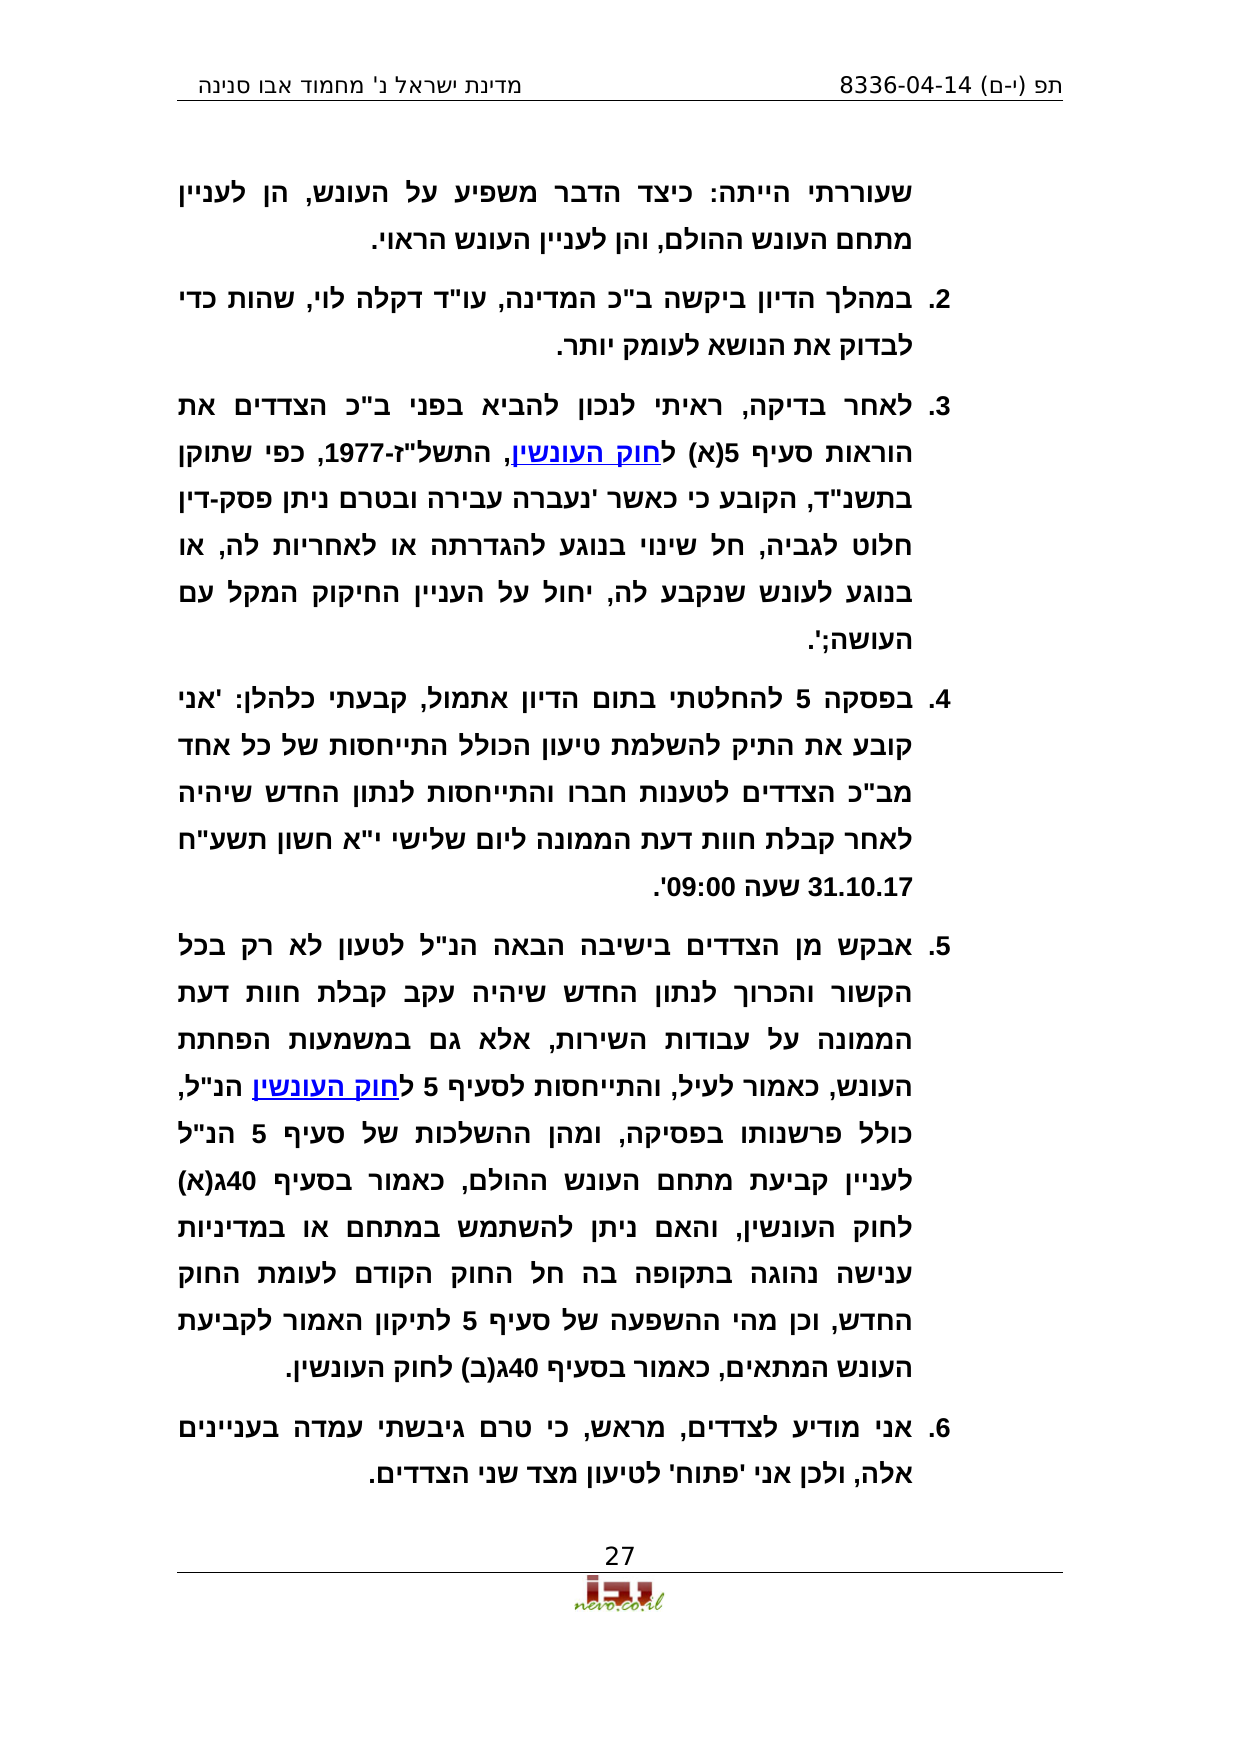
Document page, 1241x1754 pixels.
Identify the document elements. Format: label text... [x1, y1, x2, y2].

list אבקש מן הצדדים בישיבה הבאה הנ"ל לטעון לא רק בכל הקשור והכרוך לנתון החדש שיהיה עקב קבלת חוות דעת הממונה על עבודות השירות, אלא גם במשמעות הפחתת העונש, כאמור לעיל, והתייחסות לסעיף 5 לחוק העונשין הנ"ל, כולל פרשנותו בפסיקה, ומהן ההשלכות של סעיף 5 הנ"ל לעניין קביעת מתחם העונש ההולם, כאמור בסעיף 40ג(א) לחוק העונשין, והאם ניתן להשתמש במתחם או במדיניות ענישה נהוגה בתקופה בה חל החוק הקודם לעומת החוק החדש, וכן מהי ההשפעה של סעיף 5 לתיקון האמור לקביעת העונש המתאים, כאמור בסעיף 40ג(ב) לחוק העונשין. [177, 930, 951, 1383]
picture [574, 1575, 666, 1612]
list במהלך הדיון ביקשה ב"כ המדינה, עו"ד דקלה לוי, שהות כדי לבדוק את הנושא לעומק יותר. [177, 283, 951, 362]
list בפסקה 5 להחלטתי בתום הדיון אתמול, קבעתי כלהלן: 'אני קובע את התיק להשלמת טיעון הכולל התייחסות של כל אחד מב"כ הצדדים לטענות חברו והתייחסות לנתון החדש שיהיה לאחר קבלת חוות דעת הממונה ליום שלישי י"א חשון תשע"ח 31.10.17 שעה 09:00'. [177, 683, 951, 902]
list אני מודיע לצדדים, מראש, כי טרם גיבשתי עמדה בעניינים אלה, ולכן אני 'פתוח' לטיעון מצד שני הצדדים. [177, 1412, 951, 1490]
list לאחר בדיקה, ראיתי לנכון להביא בפני ב"כ הצדדים את הוראות סעיף 5(א) לחוק העונשין, התשל"ז-1977, כפי שתוקן בתשנ"ד, הקובע כי כאשר 'נעברה עבירה ובטרם ניתן פסק-דין חלוט לגביה, חל שינוי בנוגע להגדרתה או לאחריות לה, או בנוגע לעונש שנקבע לה, יחול על העניין החיקוק המקל עם העושה;'. [177, 390, 951, 655]
